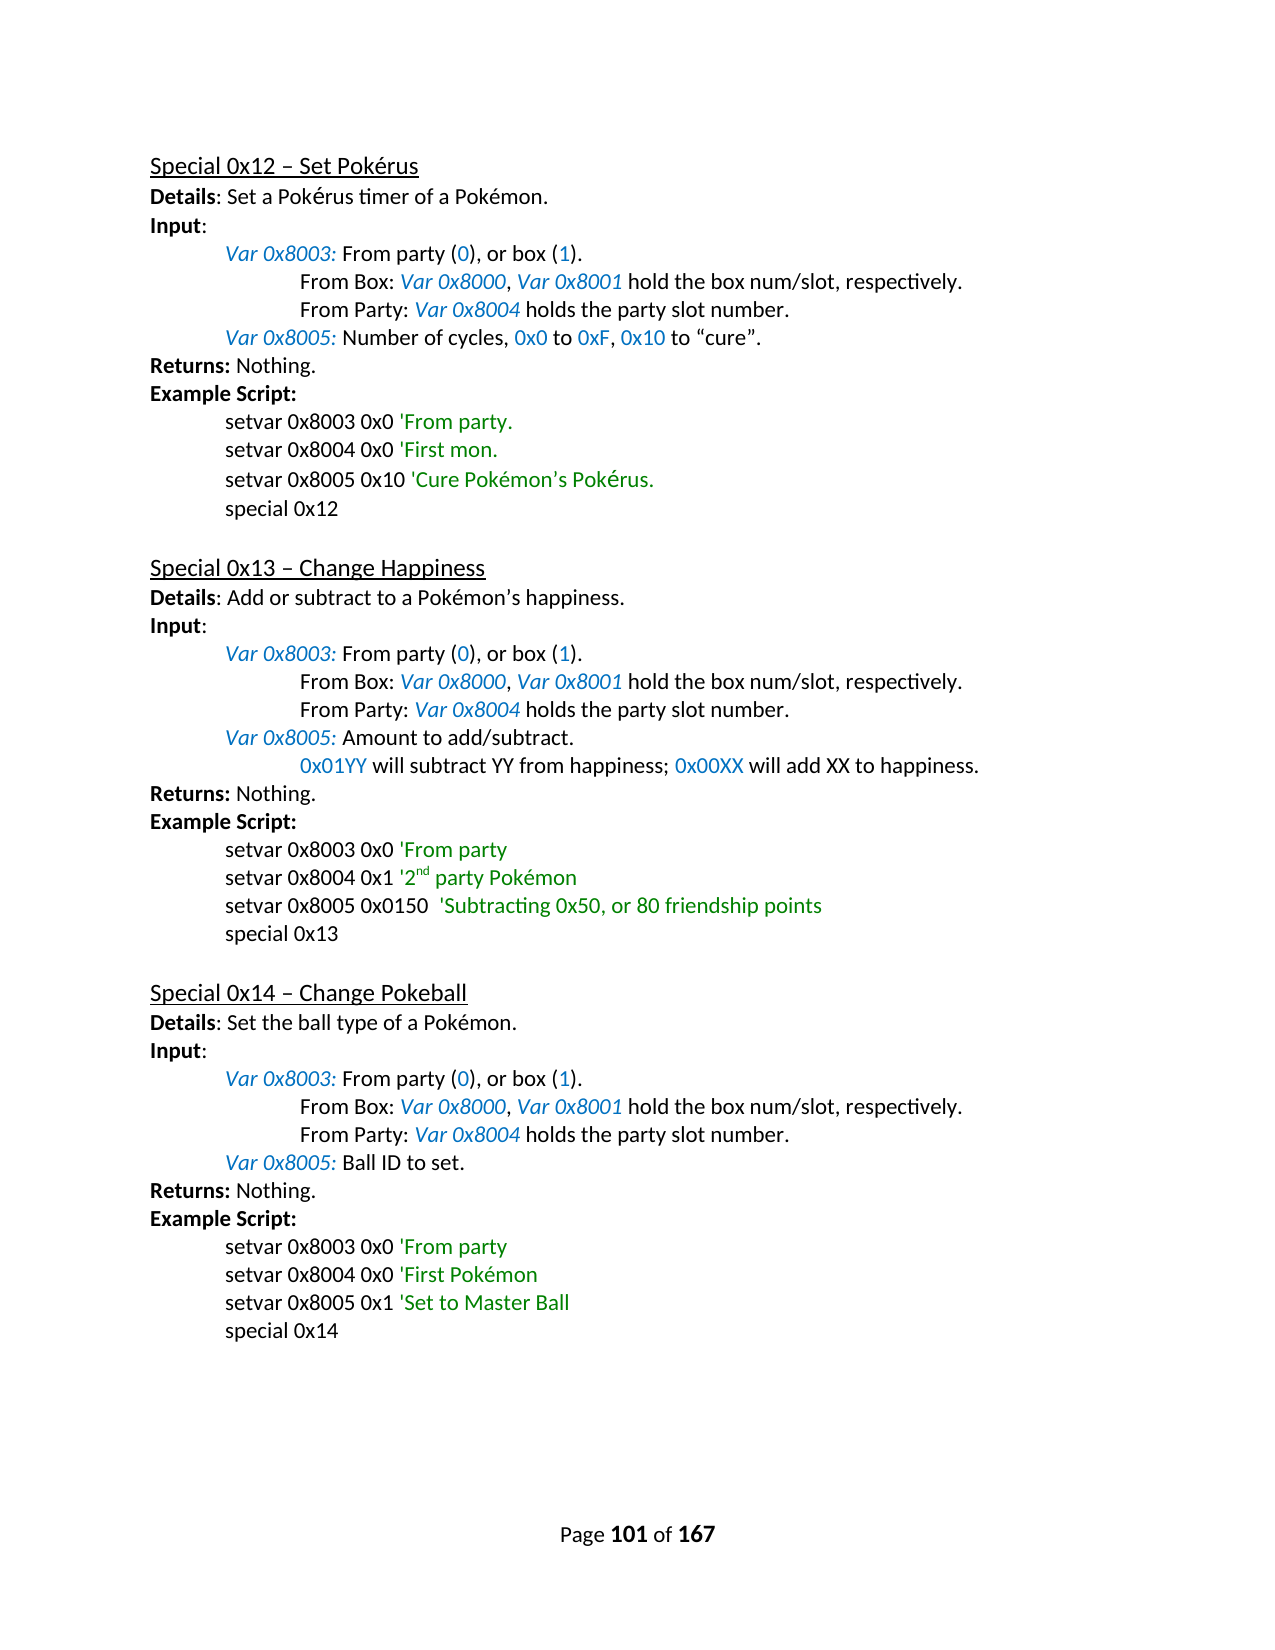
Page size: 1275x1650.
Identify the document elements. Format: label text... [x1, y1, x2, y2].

text Returns: Nothing. [150, 1176, 1125, 1204]
text setvar 0x8003 0x0 'From party [150, 1232, 1125, 1260]
text Var 0x8005: Amount to add/subtract. [150, 723, 1125, 751]
text Example Script: [150, 379, 1125, 407]
text Special 0x13 – Change Happiness [150, 552, 1125, 583]
text Input: [150, 611, 1125, 639]
text 0x01YY will subtract YY from happiness; 0x00XX will add XX to happiness. [150, 751, 1125, 779]
text setvar 0x8005 0x10 'Cure Pokémon’s Pokérus. [150, 463, 1125, 494]
text setvar 0x8005 0x0150 'Subtracting 0x50, or 80 friendship points [150, 891, 1125, 919]
text Input: [150, 1036, 1125, 1064]
text special 0x12 [150, 494, 1125, 522]
text Special 0x14 – Change Pokeball [150, 978, 1125, 1008]
text Var 0x8005: Number of cycles, 0x0 to 0xF, 0x10 to “cure”. [150, 323, 1125, 351]
text Var 0x8003: From party (0), or box (1). [150, 639, 1125, 667]
text Example Script: [150, 807, 1125, 835]
text Example Script: [150, 1204, 1125, 1232]
text Returns: Nothing. [150, 351, 1125, 379]
text Returns: Nothing. [150, 779, 1125, 807]
text setvar 0x8004 0x0 'First Pokémon [150, 1260, 1125, 1288]
text Var 0x8003: From party (0), or box (1). [150, 239, 1125, 267]
text setvar 0x8005 0x1 'Set to Master Ball [150, 1288, 1125, 1316]
text From Box: Var 0x8000, Var 0x8001 hold the box num/slot, respectively. [150, 667, 1125, 695]
text setvar 0x8003 0x0 'From party. [150, 407, 1125, 435]
text Input: [150, 211, 1125, 239]
text From Party: Var 0x8004 holds the party slot number. [150, 295, 1125, 323]
text Details: Add or subtract to a Pokémon’s happiness. [150, 583, 1125, 611]
text From Party: Var 0x8004 holds the party slot number. [150, 1120, 1125, 1148]
text Details: Set the ball type of a Pokémon. [150, 1008, 1125, 1036]
text From Box: Var 0x8000, Var 0x8001 hold the box num/slot, respectively. [150, 1092, 1125, 1120]
text Var 0x8003: From party (0), or box (1). [150, 1064, 1125, 1092]
text Details: Set a Pokérus timer of a Pokémon. [150, 181, 1125, 211]
text setvar 0x8004 0x0 'First mon. [150, 435, 1125, 463]
text Special 0x12 – Set Pokérus [150, 150, 1125, 181]
text From Party: Var 0x8004 holds the party slot number. [150, 695, 1125, 723]
text From Box: Var 0x8000, Var 0x8001 hold the box num/slot, respectively. [150, 267, 1125, 295]
text special 0x13 [150, 919, 1125, 947]
text Var 0x8005: Ball ID to set. [150, 1148, 1125, 1176]
text setvar 0x8003 0x0 'From party [150, 835, 1125, 863]
text setvar 0x8004 0x1 '2nd party Pokémon [150, 863, 1125, 891]
text special 0x14 [150, 1316, 1125, 1344]
